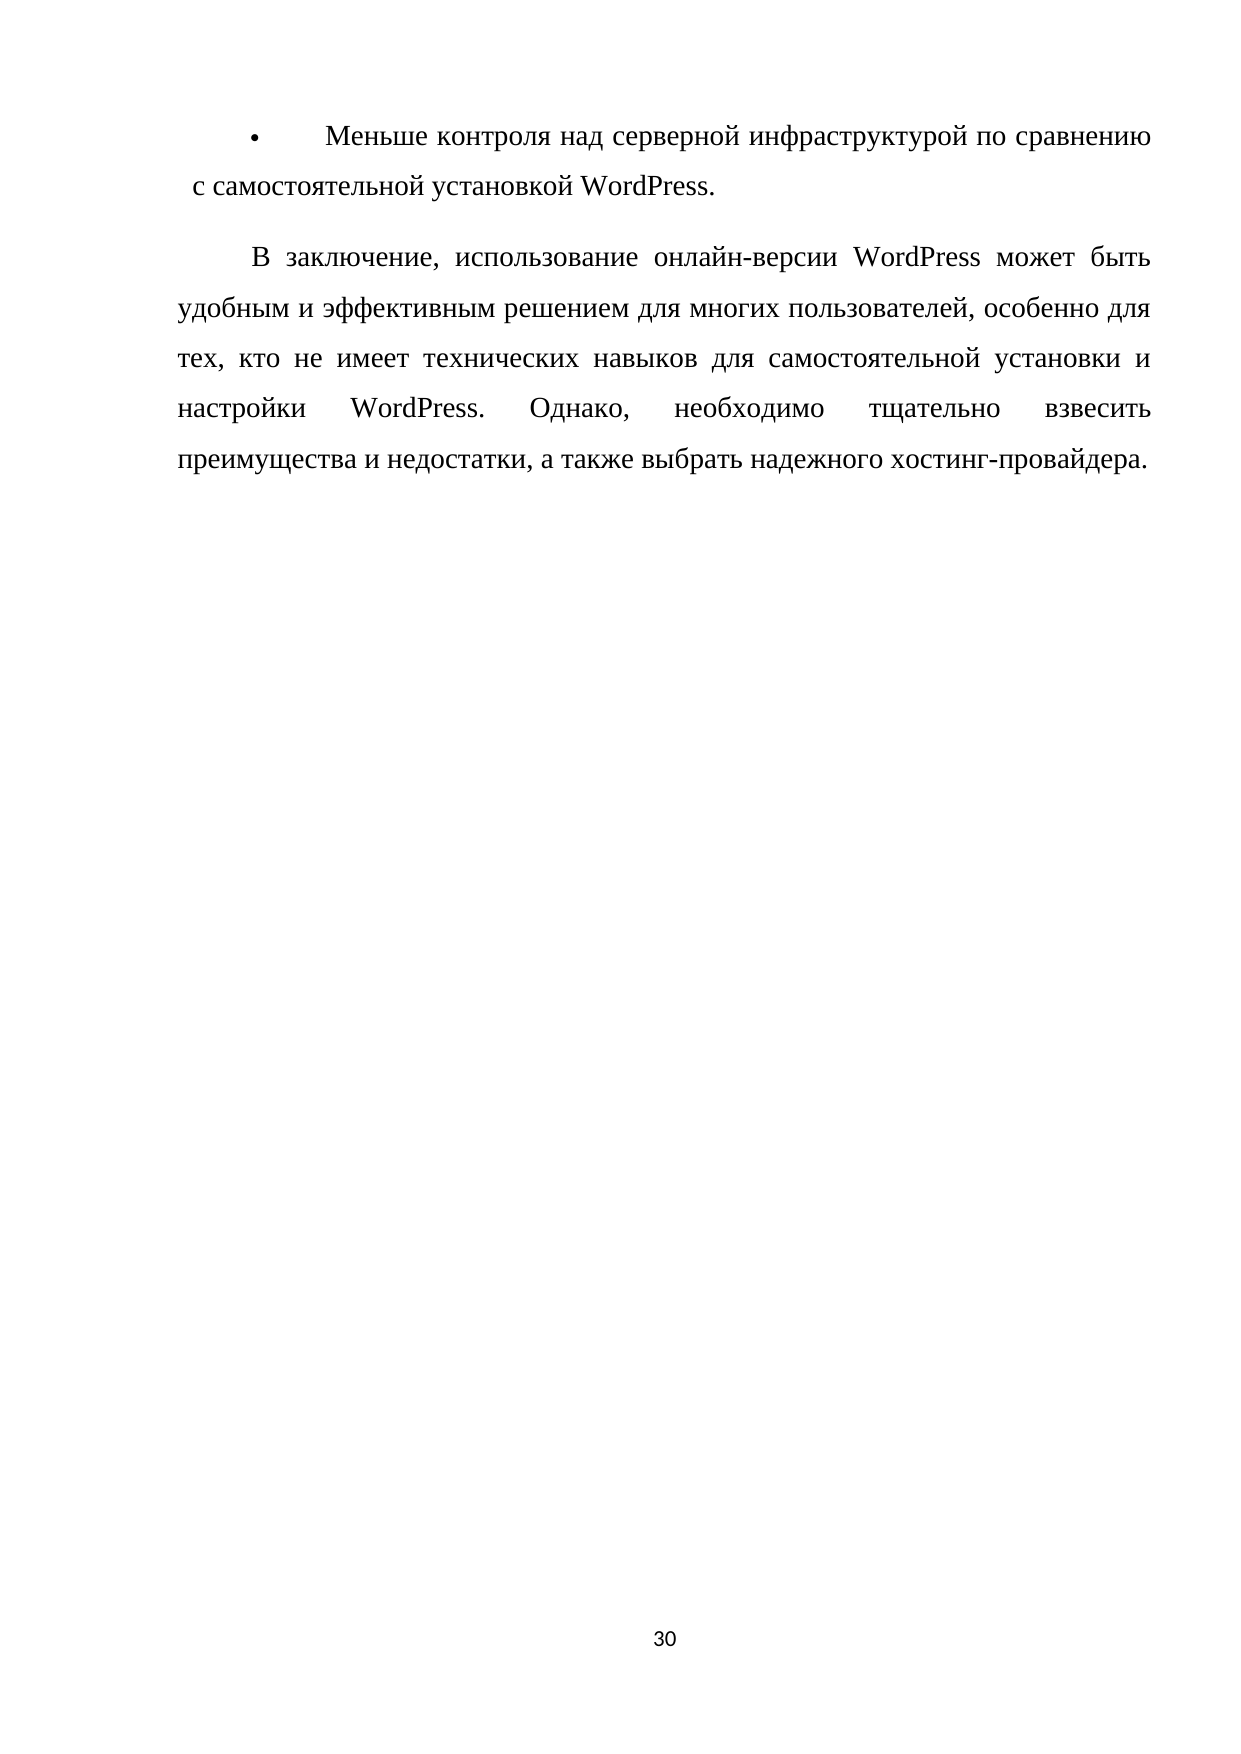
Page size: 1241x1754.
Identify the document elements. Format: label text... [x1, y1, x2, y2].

text В заключение, использование онлайн-версии WordPress может быть удобным и эффективным решением для многих пользователей, особенно для тех, кто не имеет технических навыков для самостоятельной установки и настройки WordPress. Однако, необходимо тщательно взвесить преимущества и недостатки, а также выбрать надежного хостинг-провайдера. [177, 239, 1152, 474]
list Меньше контроля над серверной инфраструктурой по сравнению с самостоятельной установкой WordPress. [192, 118, 1152, 202]
